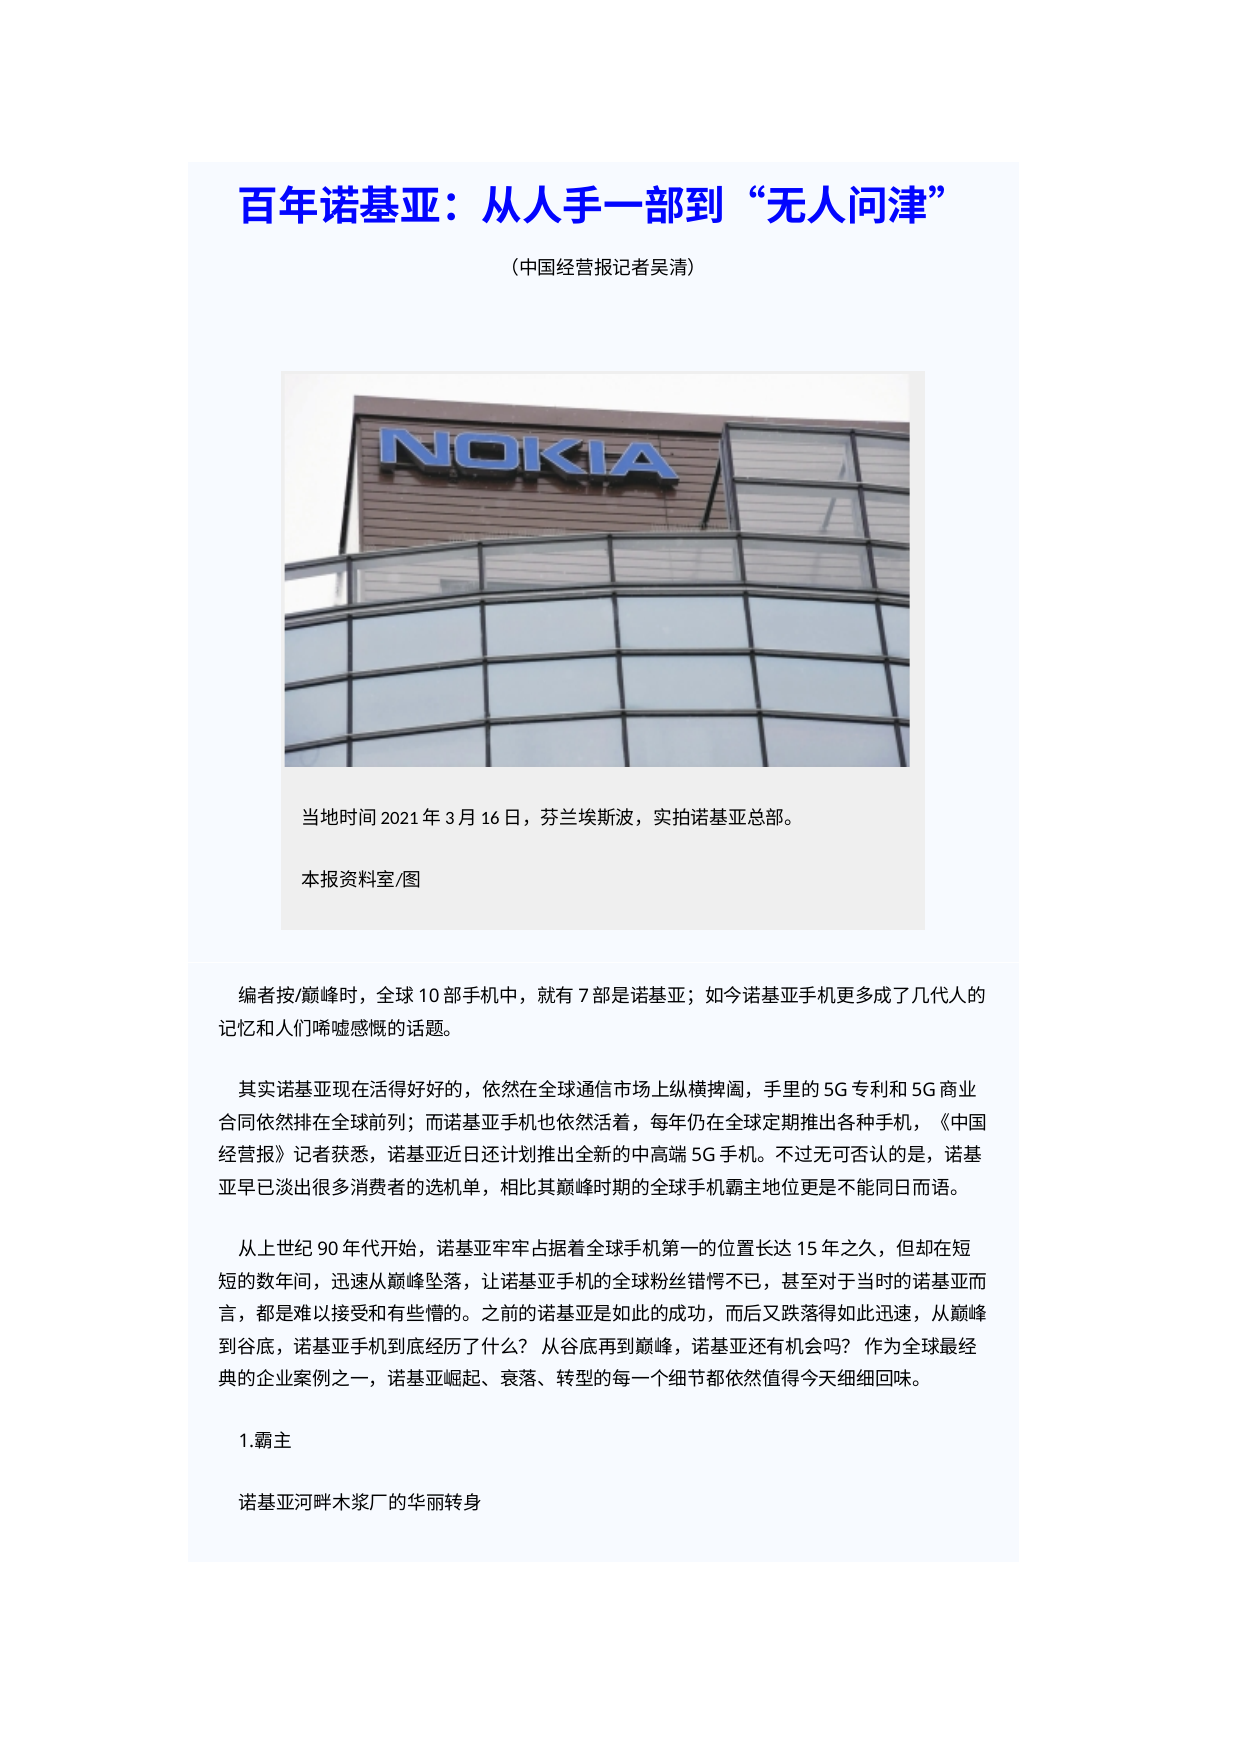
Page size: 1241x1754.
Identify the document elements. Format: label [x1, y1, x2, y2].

table_cell [188, 963, 1019, 1562]
picture [284, 374, 910, 767]
table_header [188, 162, 1019, 371]
table_cell [188, 371, 1019, 962]
